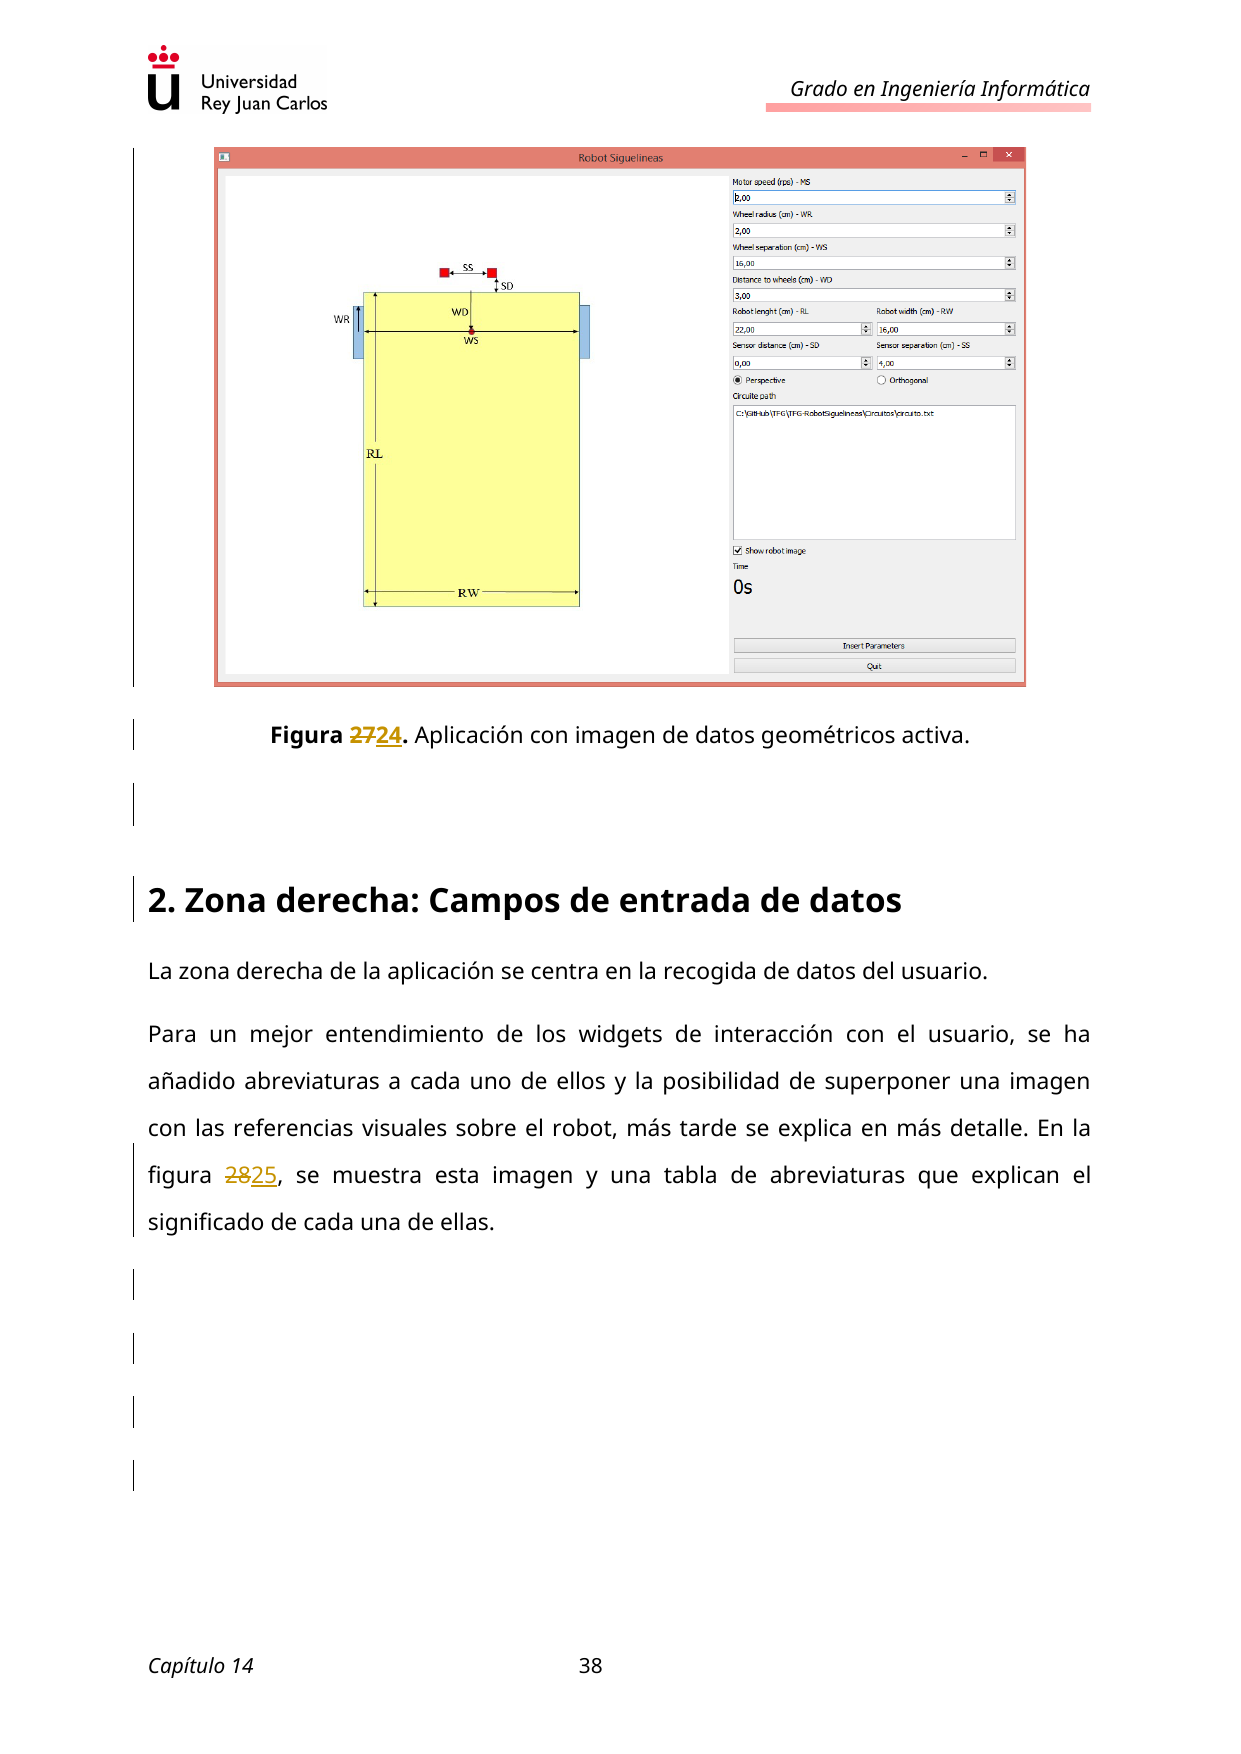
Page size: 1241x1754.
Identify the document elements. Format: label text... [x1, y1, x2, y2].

text 2. Zona derecha: Campos de entrada de datos [148, 876, 1092, 922]
text Para un mejor entendimiento de los widgets de interacción con el usuario, se ha añadido abreviaturas a cada uno de ellos y la posibilidad de superponer una imagen con las referencias visuales sobre el robot, más tarde se explica en más detalle. En la figura , se muestra esta imagen y una tabla de abreviaturas que explican el significado de cada una de ellas. [148, 1018, 1092, 1237]
picture [214, 147, 1027, 687]
picture [148, 45, 327, 114]
text Figura . Aplicación con imagen de datos geométricos activa. [148, 719, 1092, 750]
text La zona derecha de la aplicación se centra en la recogida de datos del usuario. [148, 954, 1092, 986]
